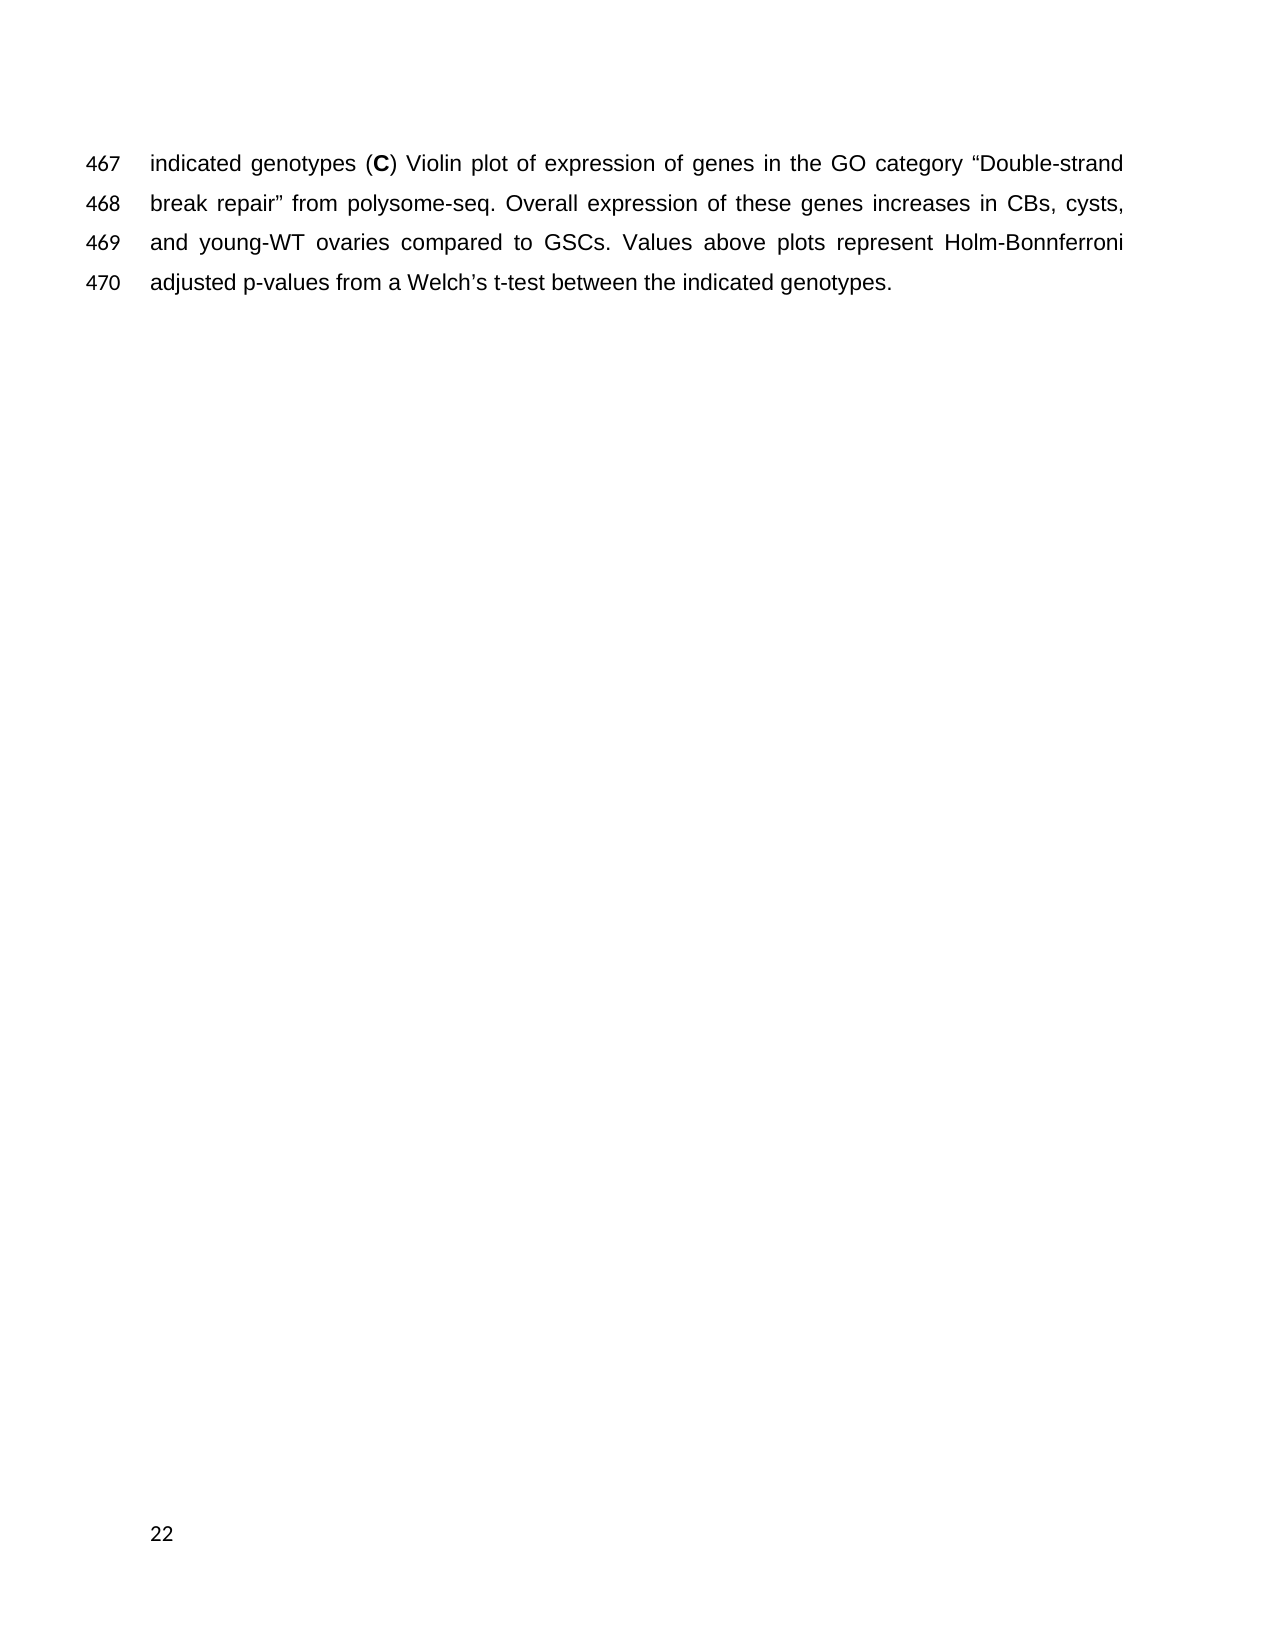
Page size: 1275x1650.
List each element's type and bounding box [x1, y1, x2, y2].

text [150, 150, 1125, 295]
